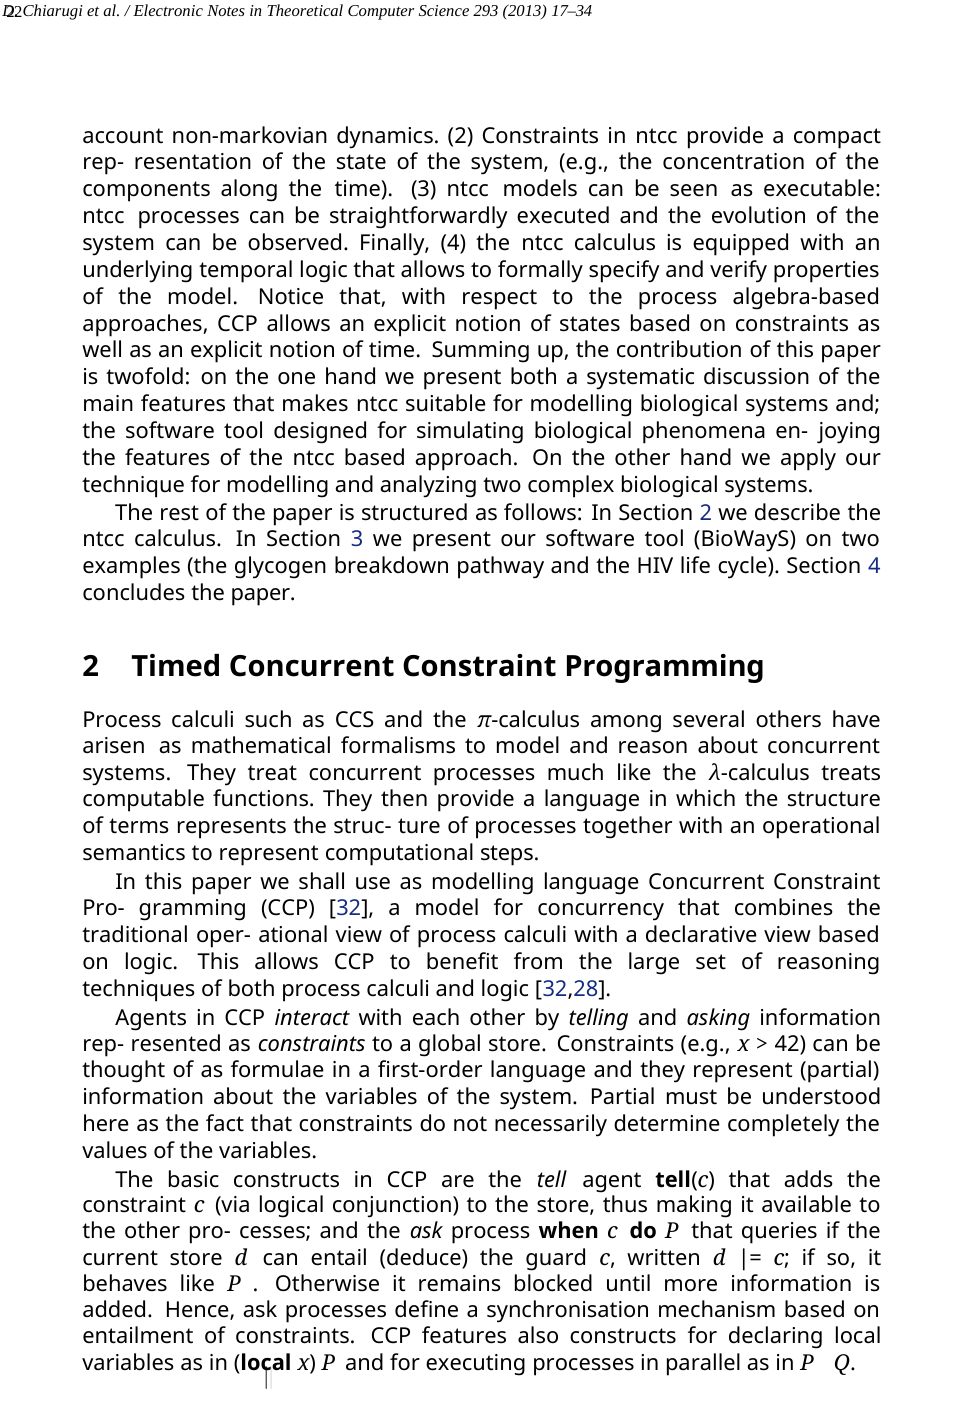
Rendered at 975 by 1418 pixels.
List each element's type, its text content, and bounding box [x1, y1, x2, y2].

text The rest of the paper is structured as follows: In Section 2 we describe the ntcc calculus. In Section 3 we present our software tool (BioWayS) on two examples (the glycogen breakdown pathway and the HIV life cycle). Section 4 concludes the paper. [82, 499, 881, 606]
text Agents in CCP interact with each other by telling and asking information rep- resented as constraints to a global store. Constraints (e.g., x > 42) can be thought of as formulae in a first-order language and they represent (partial) information about the variables of the system. Partial must be understood here as the fact that constraints do not necessarily determine completely the values of the variables. [82, 1004, 881, 1165]
text In this paper we shall use as modelling language Concurrent Constraint Pro- gramming (CCP) [32], a model for concurrency that combines the traditional oper- ational view of process calculi with a declarative view based on logic. This allows CCP to benefit from the large set of reasoning techniques of both process calculi and logic [32,28]. [82, 868, 881, 1002]
subtitle Timed Concurrent Constraint Programming [82, 645, 908, 685]
text Process calculi such as CCS and the π-calculus among several others have arisen as mathematical formalisms to model and reason about concurrent systems. They treat concurrent processes much like the λ-calculus treats computable functions. They then provide a language in which the structure of terms represents the struc- ture of processes together with an operational semantics to represent computational steps. [82, 706, 881, 867]
picture [265, 1376, 272, 1389]
text account non-markovian dynamics. (2) Constraints in ntcc provide a compact rep- resentation of the state of the system, (e.g., the concentration of the components along the time). (3) ntcc models can be seen as executable: ntcc processes can be straightforwardly executed and the evolution of the system can be observed. Finally, (4) the ntcc calculus is equipped with an underlying temporal logic that allows to formally specify and verify properties of the model. Notice that, with respect to the process algebra-based approaches, CCP allows an explicit notion of states based on constraints as well as an explicit notion of time. Summing up, the contribution of this paper is twofold: on the one hand we present both a systematic discussion of the main features that makes ntcc suitable for modelling biological systems and; the software tool designed for simulating biological phenomena en- joying the features of the ntcc based approach. On the other hand we apply our technique for modelling and analyzing two complex biological systems. [82, 122, 881, 499]
text The basic constructs in CCP are the tell agent tell(c) that adds the constraint c (via logical conjunction) to the store, thus making it available to the other pro- cesses; and the ask process when c do P that queries if the current store d can entail (deduce) the guard c, written d |= c; if so, it behaves like P . Otherwise it remains blocked until more information is added. Hence, ask processes define a synchronisation mechanism based on entailment of constraints. CCP features also constructs for declaring local variables as in (local x) P and for executing processes in parallel as in P Q. [82, 1166, 881, 1376]
